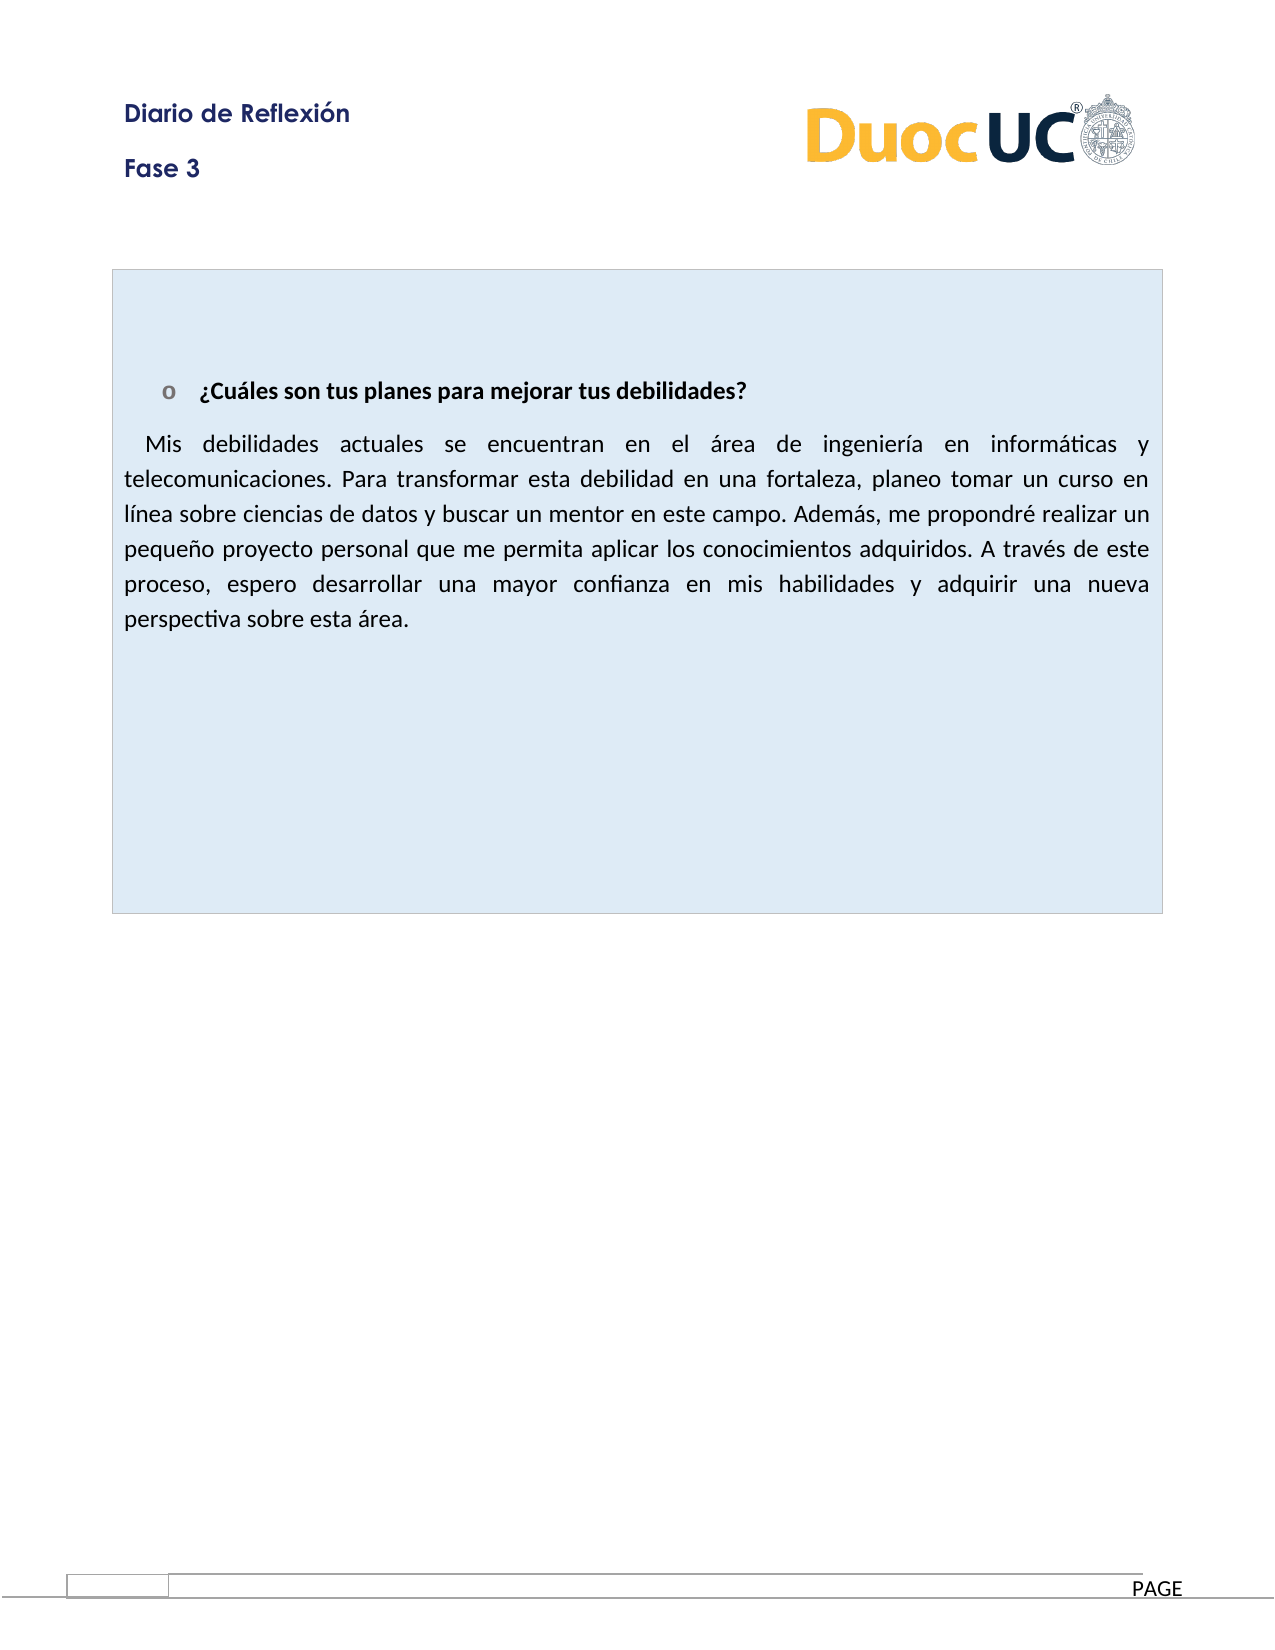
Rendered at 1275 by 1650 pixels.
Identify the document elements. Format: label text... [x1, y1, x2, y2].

picture [807, 94, 1135, 165]
